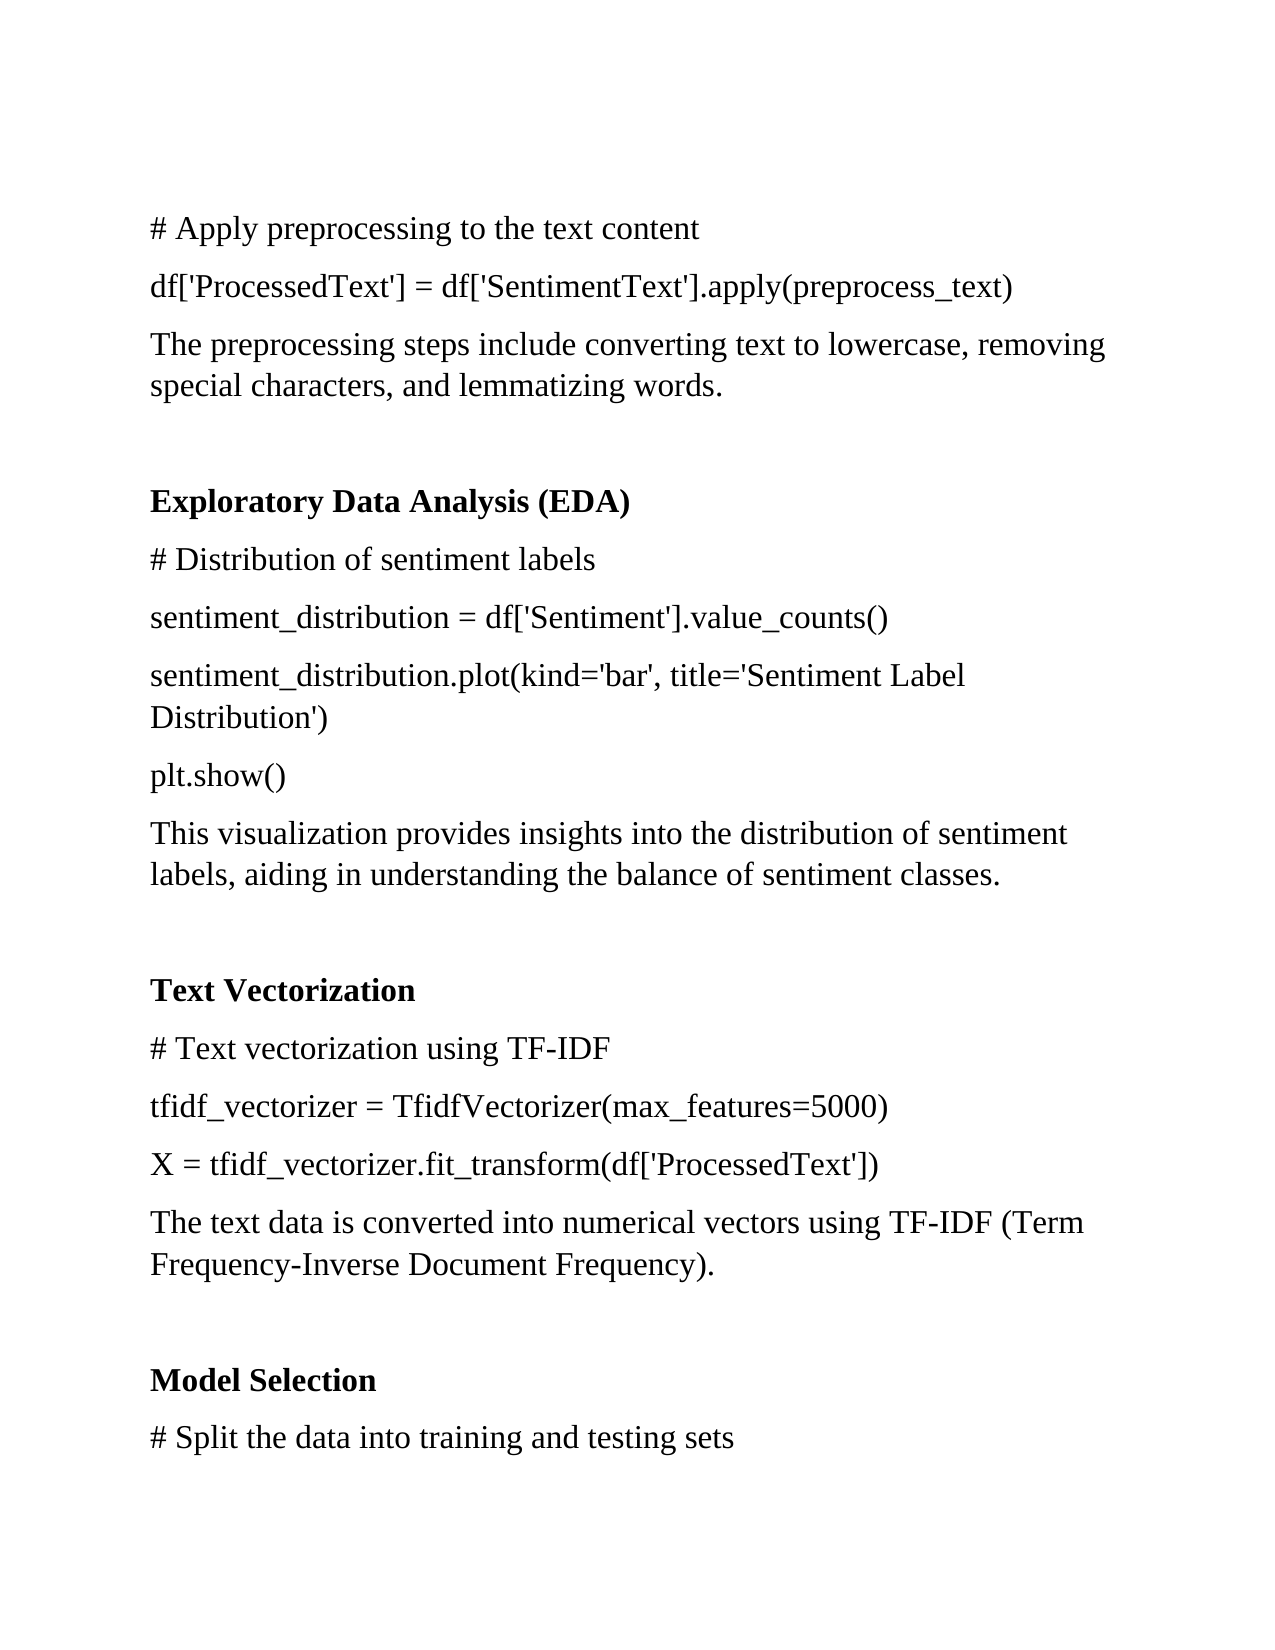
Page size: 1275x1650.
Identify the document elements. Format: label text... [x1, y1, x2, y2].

text # Distribution of sentiment labels [150, 539, 1125, 578]
text plt.show() [150, 755, 1125, 793]
text X = tfidf_vectorizer.fit_transform(df['ProcessedText']) [150, 1144, 1125, 1183]
text Model Selection [150, 1360, 1125, 1398]
text # Split the data into training and testing sets [150, 1418, 1125, 1456]
text sentiment_distribution = df['Sentiment'].value_counts() [150, 597, 1125, 636]
text # Text vectorization using TF-IDF [150, 1028, 1125, 1067]
text # Apply preprocessing to the text content [150, 208, 1125, 246]
text Text Vectorization [150, 970, 1125, 1009]
text The text data is converted into numerical vectors using TF-IDF (Term Frequency-Inverse Document Frequency). [150, 1202, 1125, 1282]
text The preprocessing steps include converting text to lowercase, removing special characters, and lemmatizing words. [150, 324, 1125, 404]
text sentiment_distribution.plot(kind='bar', title='Sentiment Label Distribution') [150, 656, 1125, 735]
text df['ProcessedText'] = df['SentimentText'].apply(preprocess_text) [150, 266, 1125, 304]
text This visualization provides insights into the distribution of sentiment labels, aiding in understanding the balance of sentiment classes. [150, 813, 1125, 893]
text tfidf_vectorizer = TfidfVectorizer(max_features=5000) [150, 1086, 1125, 1125]
text Exploratory Data Analysis (EDA) [150, 481, 1125, 520]
